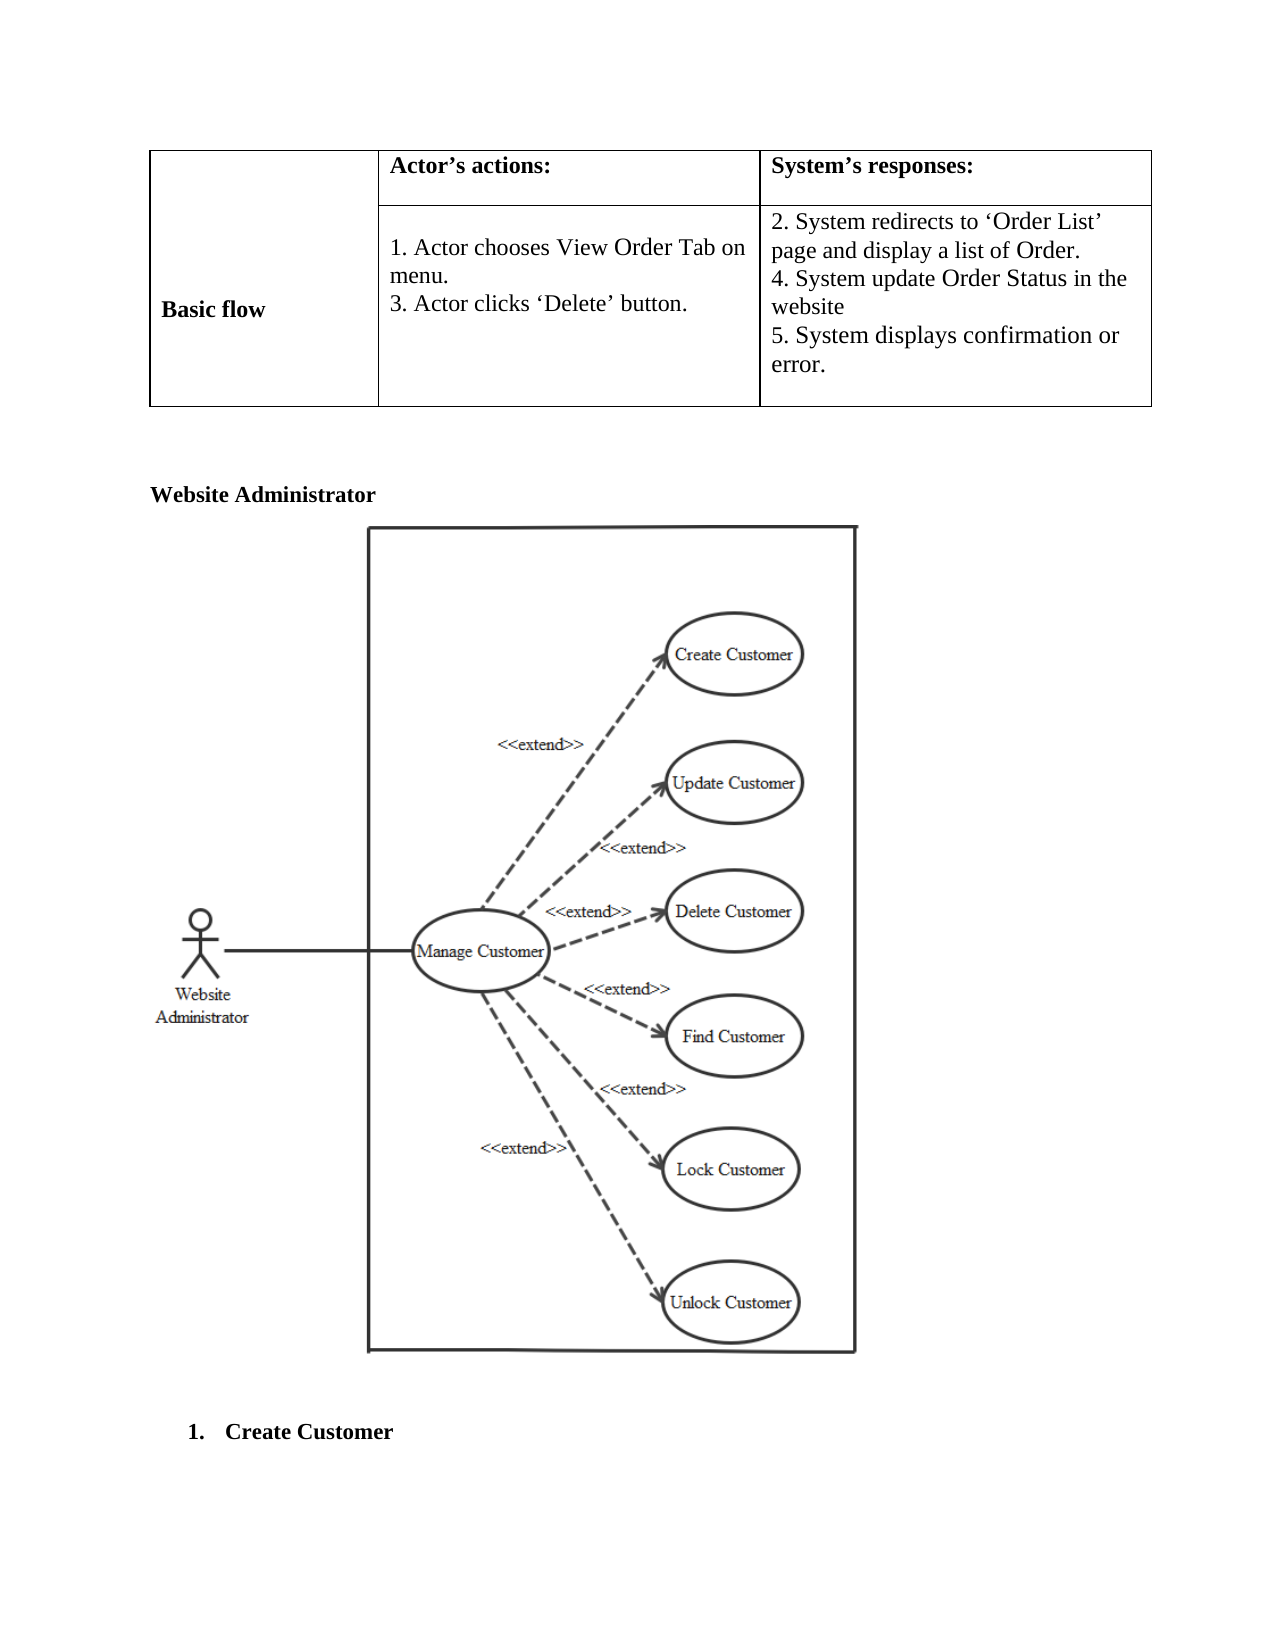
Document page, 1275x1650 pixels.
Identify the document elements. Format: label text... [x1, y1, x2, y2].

picture [150, 525, 860, 1355]
list Create Customer [187, 1418, 1125, 1445]
table_cell 2. System redirects to ‘Order List’ page and display a list of Order. 4. System update Order Status in the website 5. System displays confirmation or error. [761, 206, 1151, 406]
text Website Administrator [150, 481, 1125, 507]
table_cell Actor’s actions: [379, 151, 759, 205]
table_cell System’s responses: [761, 151, 1151, 205]
table_cell Basic flow [151, 151, 378, 406]
table_cell 1. Actor chooses View Order Tab on menu. 3. Actor clicks ‘Delete’ button. [379, 206, 759, 406]
